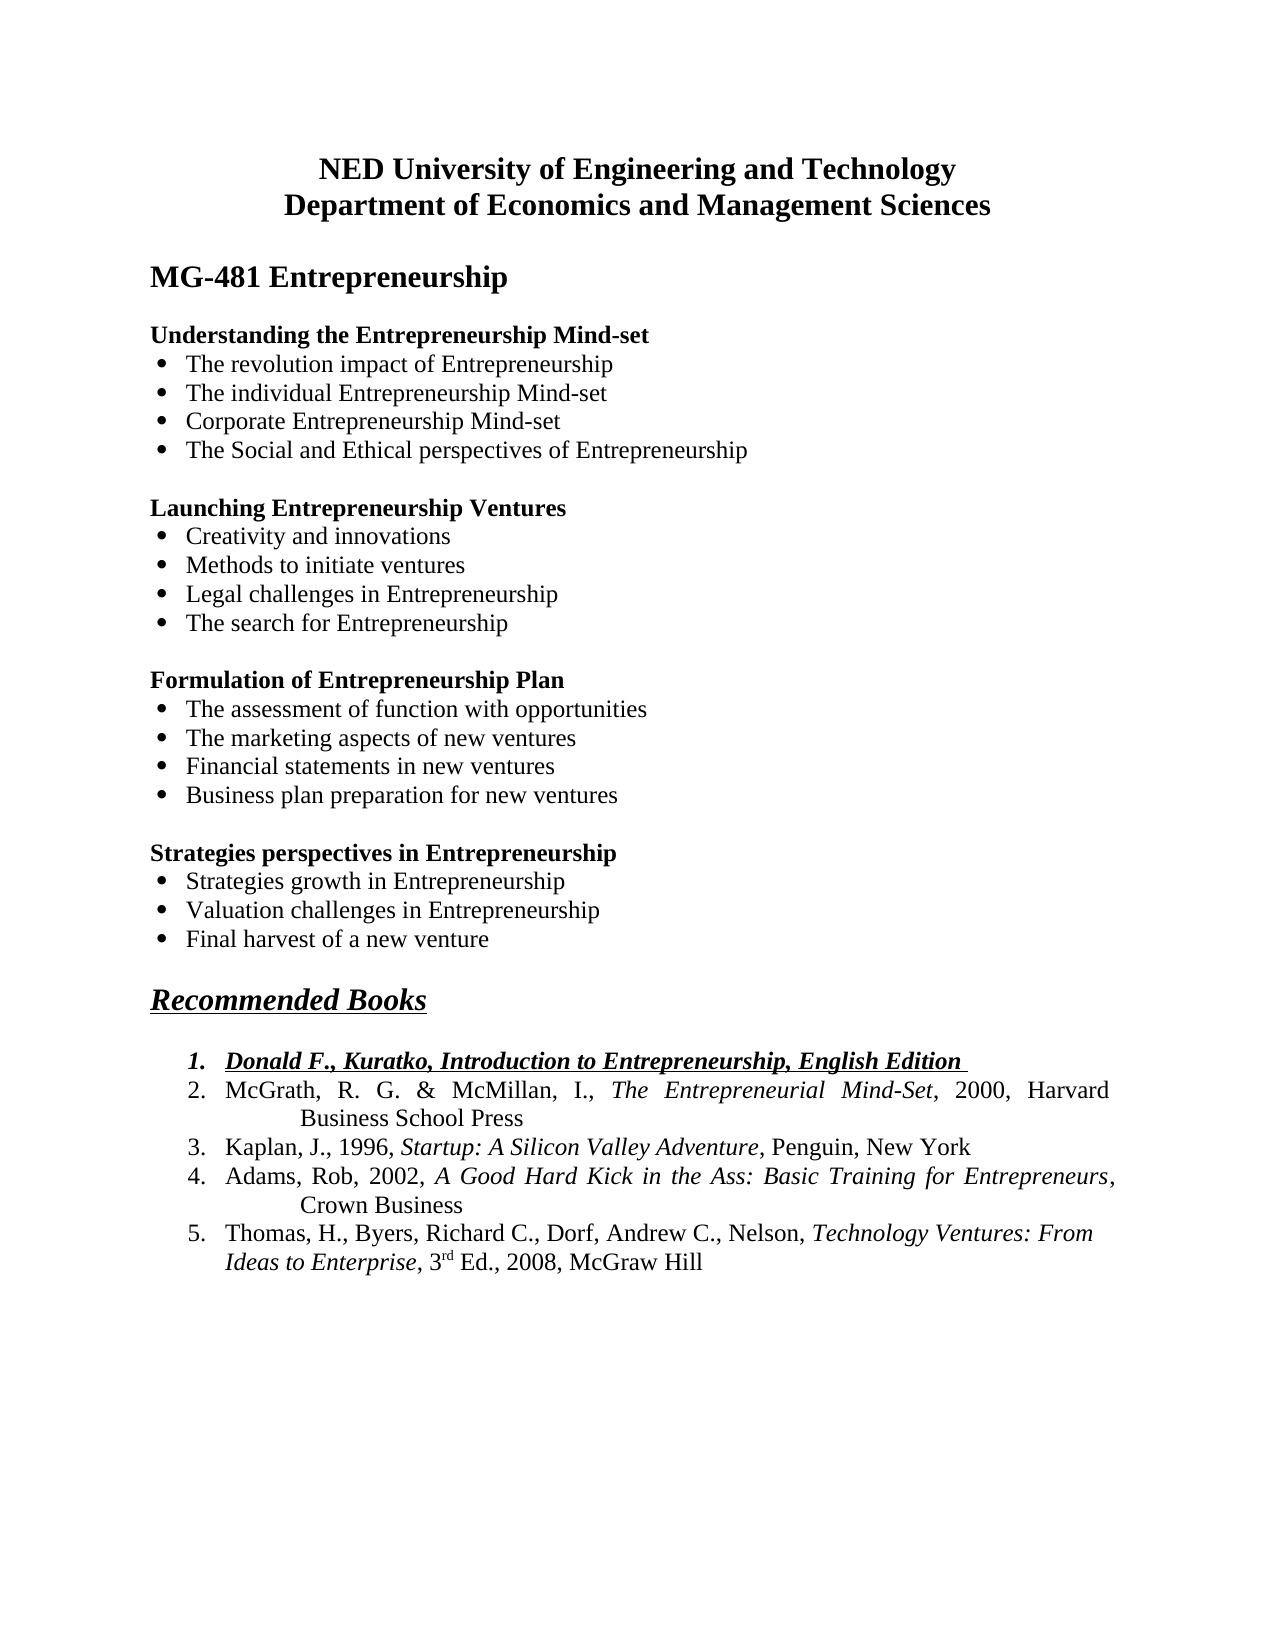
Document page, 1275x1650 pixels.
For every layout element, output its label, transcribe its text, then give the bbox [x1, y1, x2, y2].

text Launching Entrepreneurship Ventures [150, 493, 1125, 521]
text Formulation of Entrepreneurship Plan [150, 665, 1125, 694]
list Strategies growth in Entrepreneurship [157, 866, 1125, 895]
list Legal challenges in Entrepreneurship [157, 579, 1125, 608]
list The assessment of function with opportunities [157, 694, 1125, 723]
list Donald F., Kuratko, Introduction to Entrepreneurship, English Edition [187, 1046, 1125, 1075]
text MG-481 Entrepreneurship [150, 258, 1125, 294]
list Corporate Entrepreneurship Mind-set [157, 406, 1125, 435]
list The individual Entrepreneurship Mind-set [157, 378, 1125, 406]
text Department of Economics and Management Sciences [150, 186, 1125, 222]
list Methods to initiate ventures [157, 550, 1125, 579]
text Strategies perspectives in Entrepreneurship [150, 838, 1125, 866]
list McGrath, R. G. & McMillan, I., The Entrepreneurial Mind-Set, 2000, Harvard Business School Press [187, 1075, 1125, 1132]
list Kaplan, J., 1996, Startup: A Silicon Valley Adventure, Penguin, New York [187, 1132, 1125, 1161]
list Valuation challenges in Entrepreneurship [157, 895, 1125, 924]
list Business plan preparation for new ventures [157, 780, 1125, 809]
list The revolution impact of Entrepreneurship [157, 349, 1125, 378]
text Understanding the Entrepreneurship Mind-set [150, 320, 1125, 349]
text NED University of Engineering and Technology [150, 150, 1125, 186]
list Final harvest of a new venture [157, 924, 1125, 953]
list The search for Entrepreneurship [157, 608, 1125, 636]
list Thomas, H., Byers, Richard C., Dorf, Andrew C., Nelson, Technology Ventures: From Ideas to Enterprise, 3rd Ed., 2008, McGraw Hill [187, 1218, 1125, 1276]
list Creativity and innovations [157, 521, 1125, 550]
list The Social and Ethical perspectives of Entrepreneurship [157, 435, 1125, 464]
text Recommended Books [150, 981, 1125, 1017]
list The marketing aspects of new ventures [157, 723, 1125, 751]
list Adams, Rob, 2002, A Good Hard Kick in the Ass: Basic Training for Entrepreneurs, Crown Business [187, 1161, 1125, 1218]
list Financial statements in new ventures [157, 751, 1125, 780]
